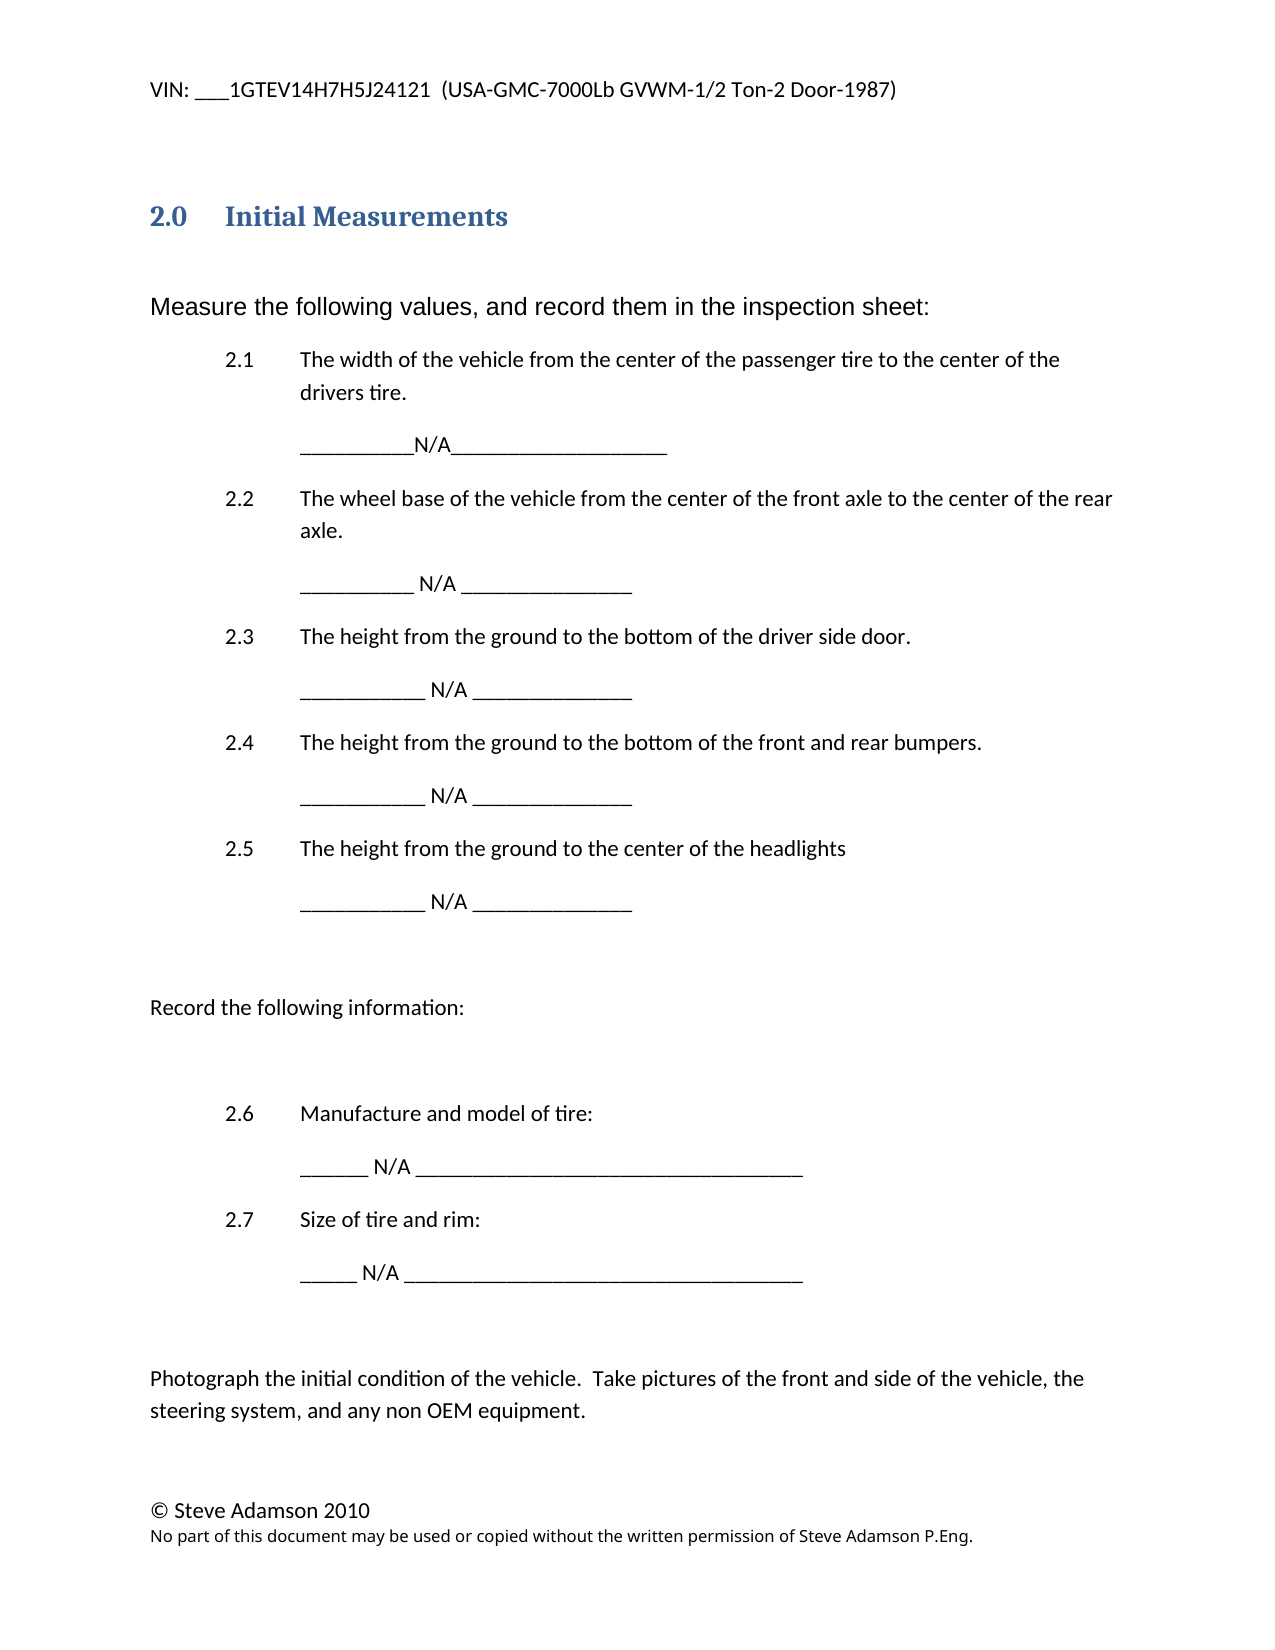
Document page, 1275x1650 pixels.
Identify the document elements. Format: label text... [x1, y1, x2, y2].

text 2.7 Size of tire and rim: [150, 1205, 1125, 1233]
text Record the following information: [150, 993, 1125, 1021]
text Measure the following values, and record them in the inspection sheet: [150, 292, 1125, 320]
text 2.1 The width of the vehicle from the center of the passenger tire to the center of the drivers tire. [225, 345, 1125, 406]
text 2.2 The wheel base of the vehicle from the center of the front axle to the center of the rear axle. [225, 484, 1125, 544]
text ___________ N/A ______________ [225, 675, 1125, 703]
text 2.5 The height from the ground to the center of the headlights [150, 834, 1125, 862]
text __________N/A___________________ [225, 431, 1125, 459]
text _____ N/A ___________________________________ [225, 1258, 1125, 1286]
text ___________ N/A ______________ [225, 887, 1125, 915]
text 2.3 The height from the ground to the bottom of the driver side door. [150, 622, 1125, 650]
text 2.4 The height from the ground to the bottom of the front and rear bumpers. [150, 728, 1125, 756]
text Photograph the initial condition of the vehicle. Take pictures of the front and side of the vehicle, the steering system, and any non OEM equipment. [150, 1364, 1125, 1424]
text __________ N/A _______________ [225, 569, 1125, 597]
subtitle Initial Measurements [150, 200, 1125, 233]
text ______ N/A __________________________________ [225, 1152, 1125, 1180]
text ___________ N/A ______________ [225, 781, 1125, 809]
text 2.6 Manufacture and model of tire: [150, 1099, 1125, 1127]
